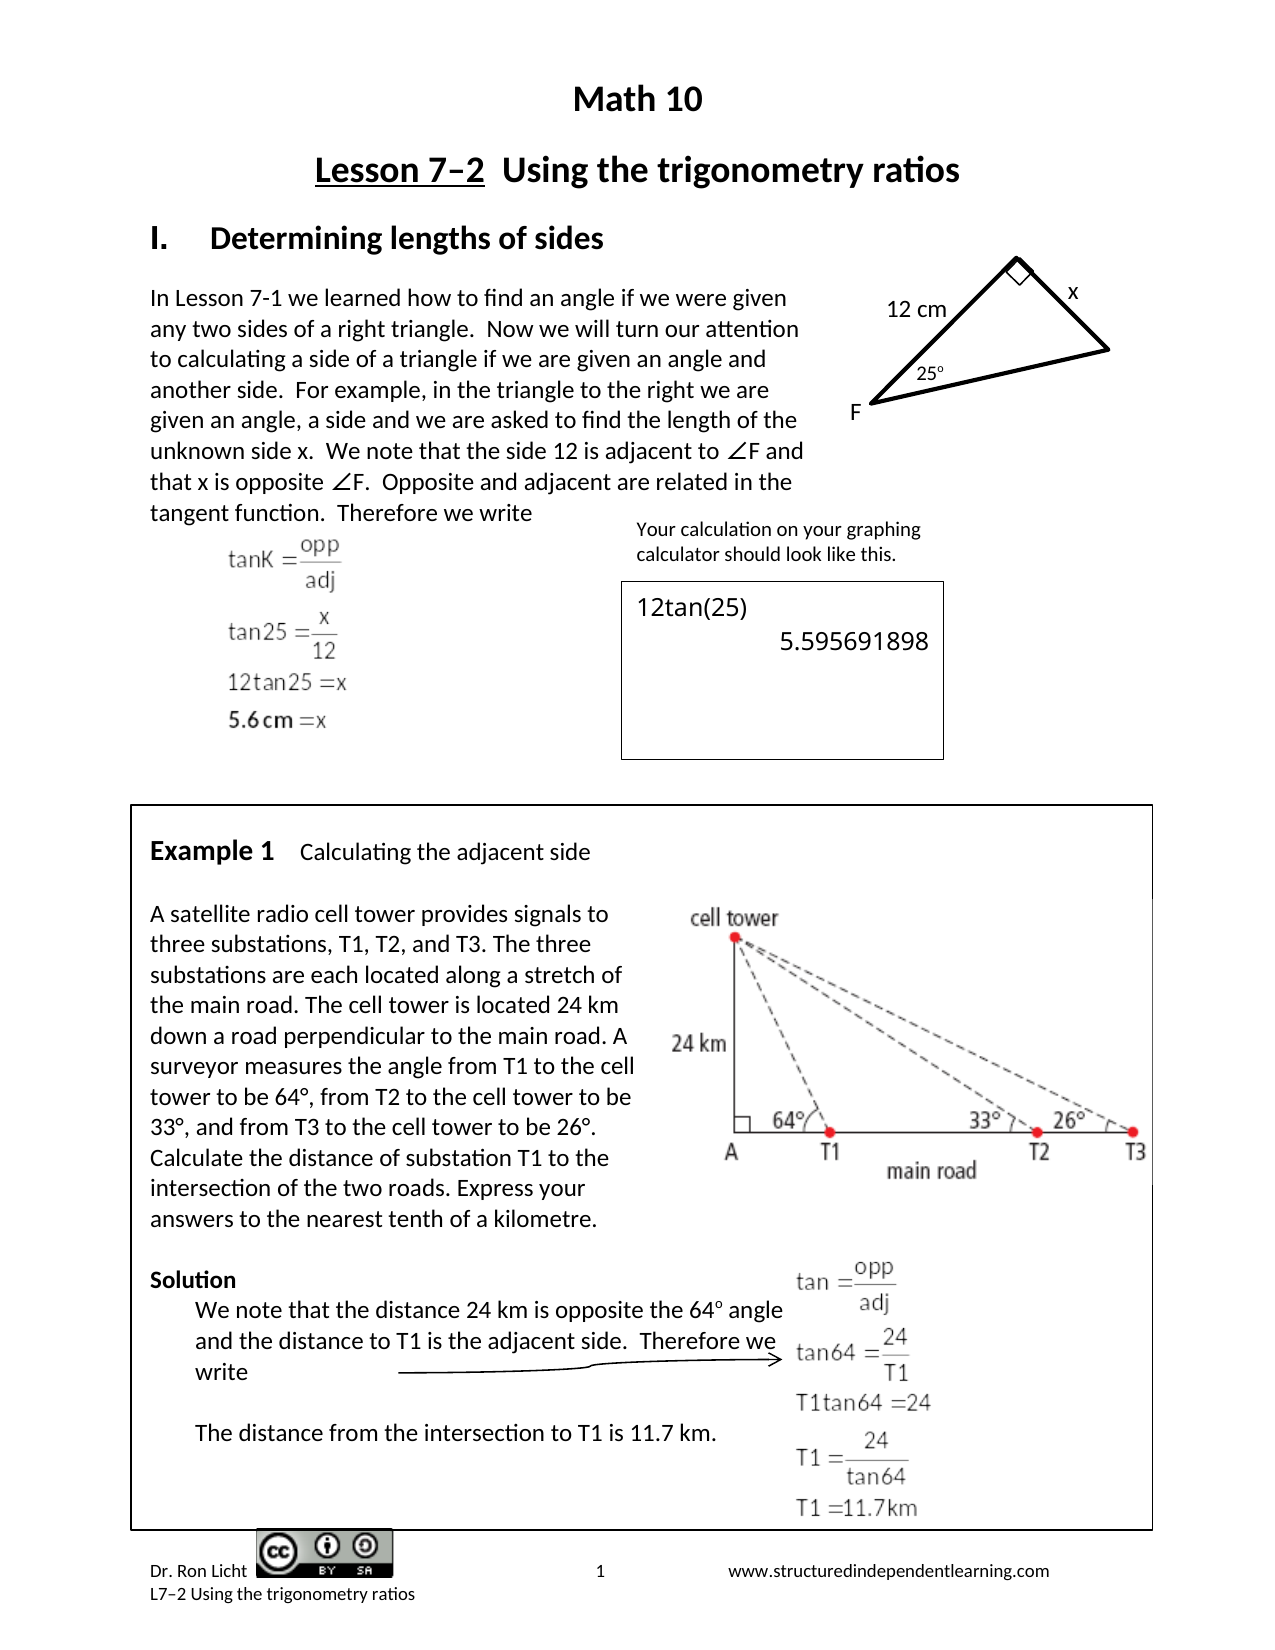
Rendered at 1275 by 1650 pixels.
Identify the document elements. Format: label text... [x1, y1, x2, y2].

text Solution [150, 1264, 1125, 1294]
text A satellite radio cell tower provides signals to three substations, T1, T2, and T3. The three substations are each located along a stretch of the main road. The cell tower is located 24 km down a road perpendicular to the main road. A surveyor measures the angle from T1 to the cell tower to be 64°, from T2 to the cell tower to be 33°, and from T3 to the cell tower to be 26°. Calculate the distance of substation T1 to the intersection of the two roads. Express your answers to the nearest tenth of a kilometre. [150, 898, 1125, 1233]
text In Lesson 7-1 we learned how to find an angle if we were given any two sides of a right triangle. Now we will turn our attention to calculating a side of a triangle if we are given an angle and another side. For example, in the triangle to the right we are given an angle, a side and we are asked to find the length of the unknown side x. We note that the side 12 is adjacent to ∠F and that x is opposite ∠F. Opposite and adjacent are related in the tangent function. Therefore we write [150, 282, 1125, 528]
text Example 1 Calculating the adjacent side [150, 832, 1125, 867]
subtitle Determining lengths of sides [150, 217, 1125, 257]
text We note that the distance 24 km is opposite the 64o angle and the distance to T1 is the adjacent side. Therefore we write [150, 1294, 881, 1386]
picture [256, 1531, 394, 1578]
text The distance from the intersection to T1 is 11.7 km. [150, 1417, 1125, 1447]
title Math 10 [150, 75, 1125, 121]
title Lesson 7–2 Using the trigonometry ratios [150, 146, 1125, 192]
